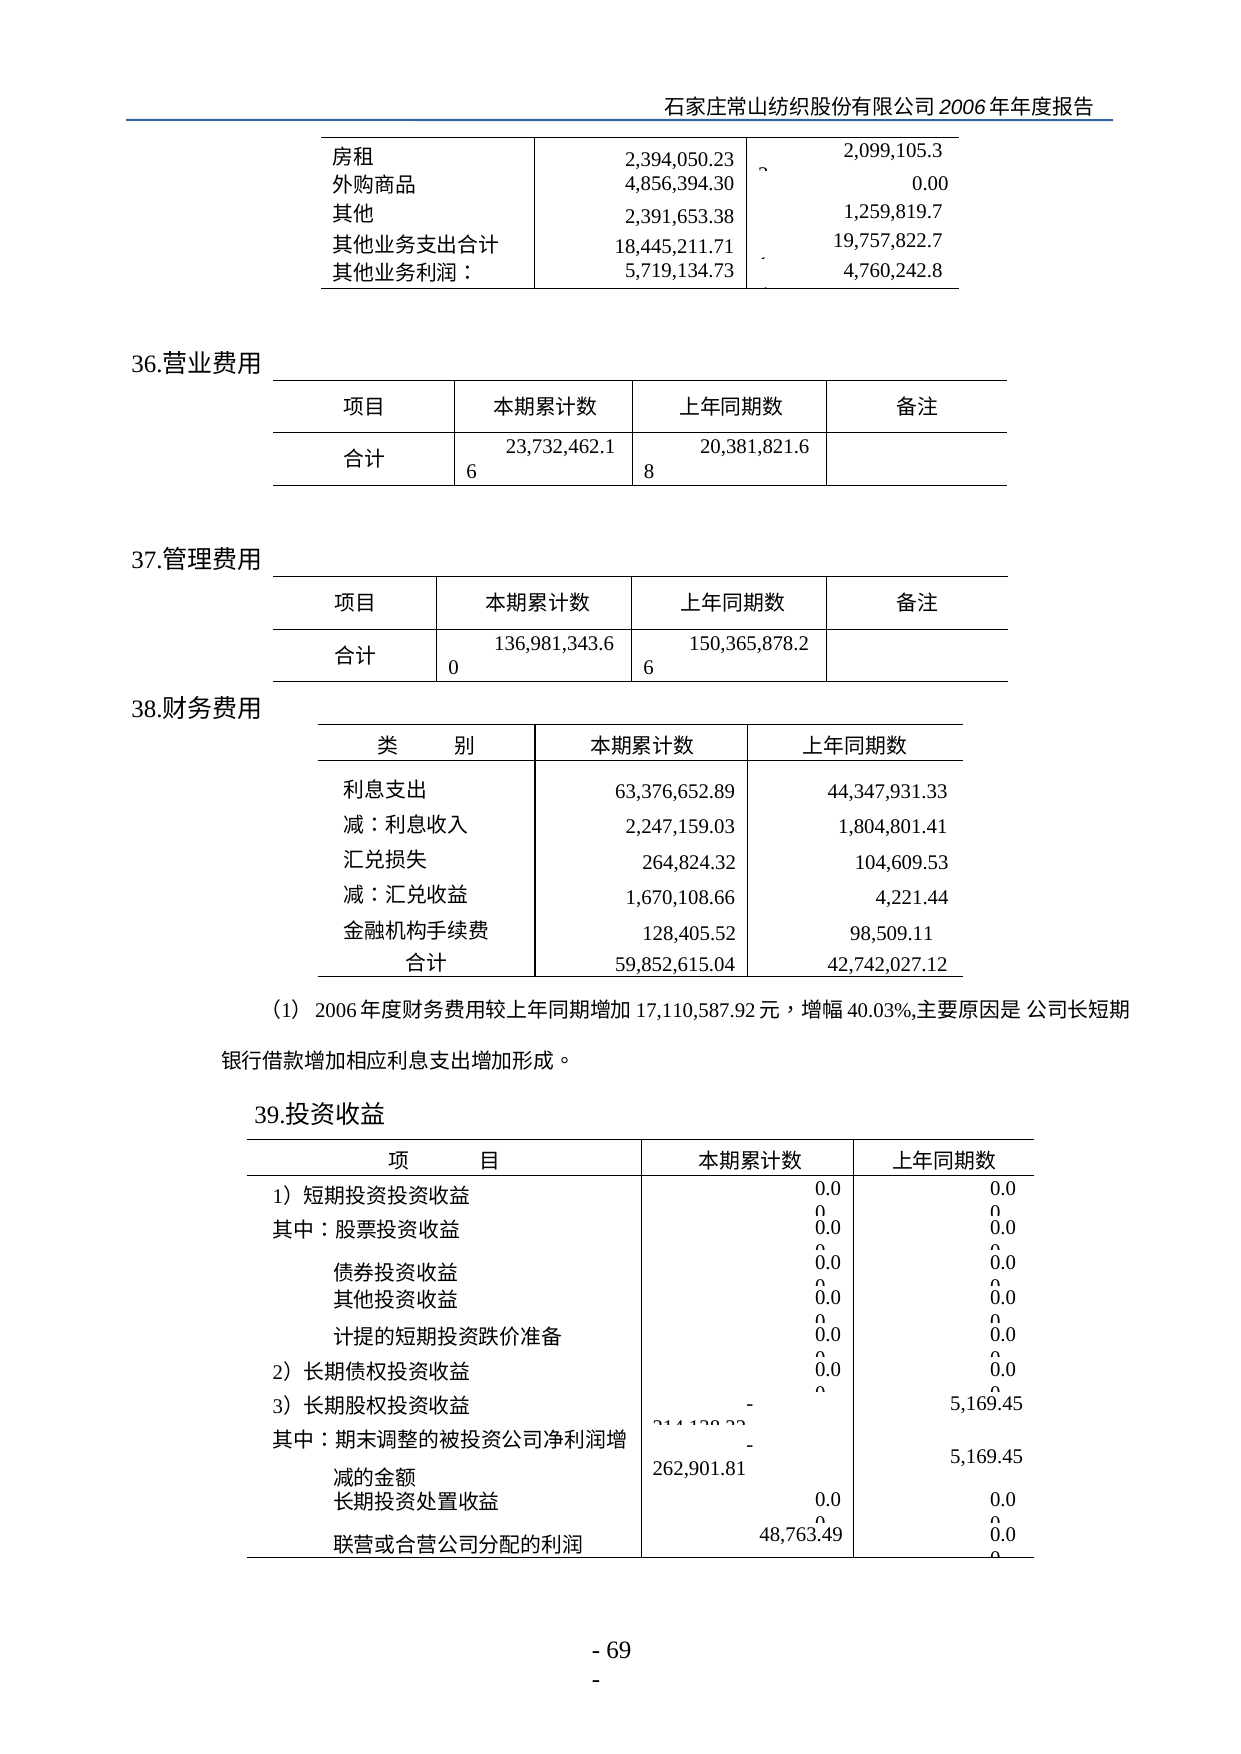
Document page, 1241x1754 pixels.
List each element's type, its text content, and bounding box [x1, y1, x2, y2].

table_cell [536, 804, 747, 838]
text 38.财务费用 [131, 690, 1149, 724]
text （1） 2006年度财务费用较上年同期增加17,110,587.92元，增幅40.03%,主要原因是 公司长短期银行借款增加相应利息支出增加形成。 [221, 977, 1149, 1078]
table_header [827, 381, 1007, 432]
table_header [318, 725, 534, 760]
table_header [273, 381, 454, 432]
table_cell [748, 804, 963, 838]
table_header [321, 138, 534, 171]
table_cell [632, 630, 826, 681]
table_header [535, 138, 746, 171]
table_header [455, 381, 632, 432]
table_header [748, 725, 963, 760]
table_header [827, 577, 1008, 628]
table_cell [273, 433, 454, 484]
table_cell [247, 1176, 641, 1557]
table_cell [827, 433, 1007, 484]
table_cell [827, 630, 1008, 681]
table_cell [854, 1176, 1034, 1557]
text 36.营业费用 [131, 346, 1149, 379]
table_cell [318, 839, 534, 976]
text 37.管理费用 [131, 542, 1149, 576]
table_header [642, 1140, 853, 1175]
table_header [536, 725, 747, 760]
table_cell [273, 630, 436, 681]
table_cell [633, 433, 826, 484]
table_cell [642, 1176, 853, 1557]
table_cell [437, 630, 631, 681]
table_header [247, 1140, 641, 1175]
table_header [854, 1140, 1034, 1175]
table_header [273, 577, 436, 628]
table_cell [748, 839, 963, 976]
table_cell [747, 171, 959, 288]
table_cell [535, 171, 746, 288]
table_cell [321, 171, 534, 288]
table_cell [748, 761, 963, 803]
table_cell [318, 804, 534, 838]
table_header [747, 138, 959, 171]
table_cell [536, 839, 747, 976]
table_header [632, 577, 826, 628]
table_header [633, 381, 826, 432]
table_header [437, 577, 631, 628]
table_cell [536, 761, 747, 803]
text 39.投资收益 [254, 1097, 1149, 1131]
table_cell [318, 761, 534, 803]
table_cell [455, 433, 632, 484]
